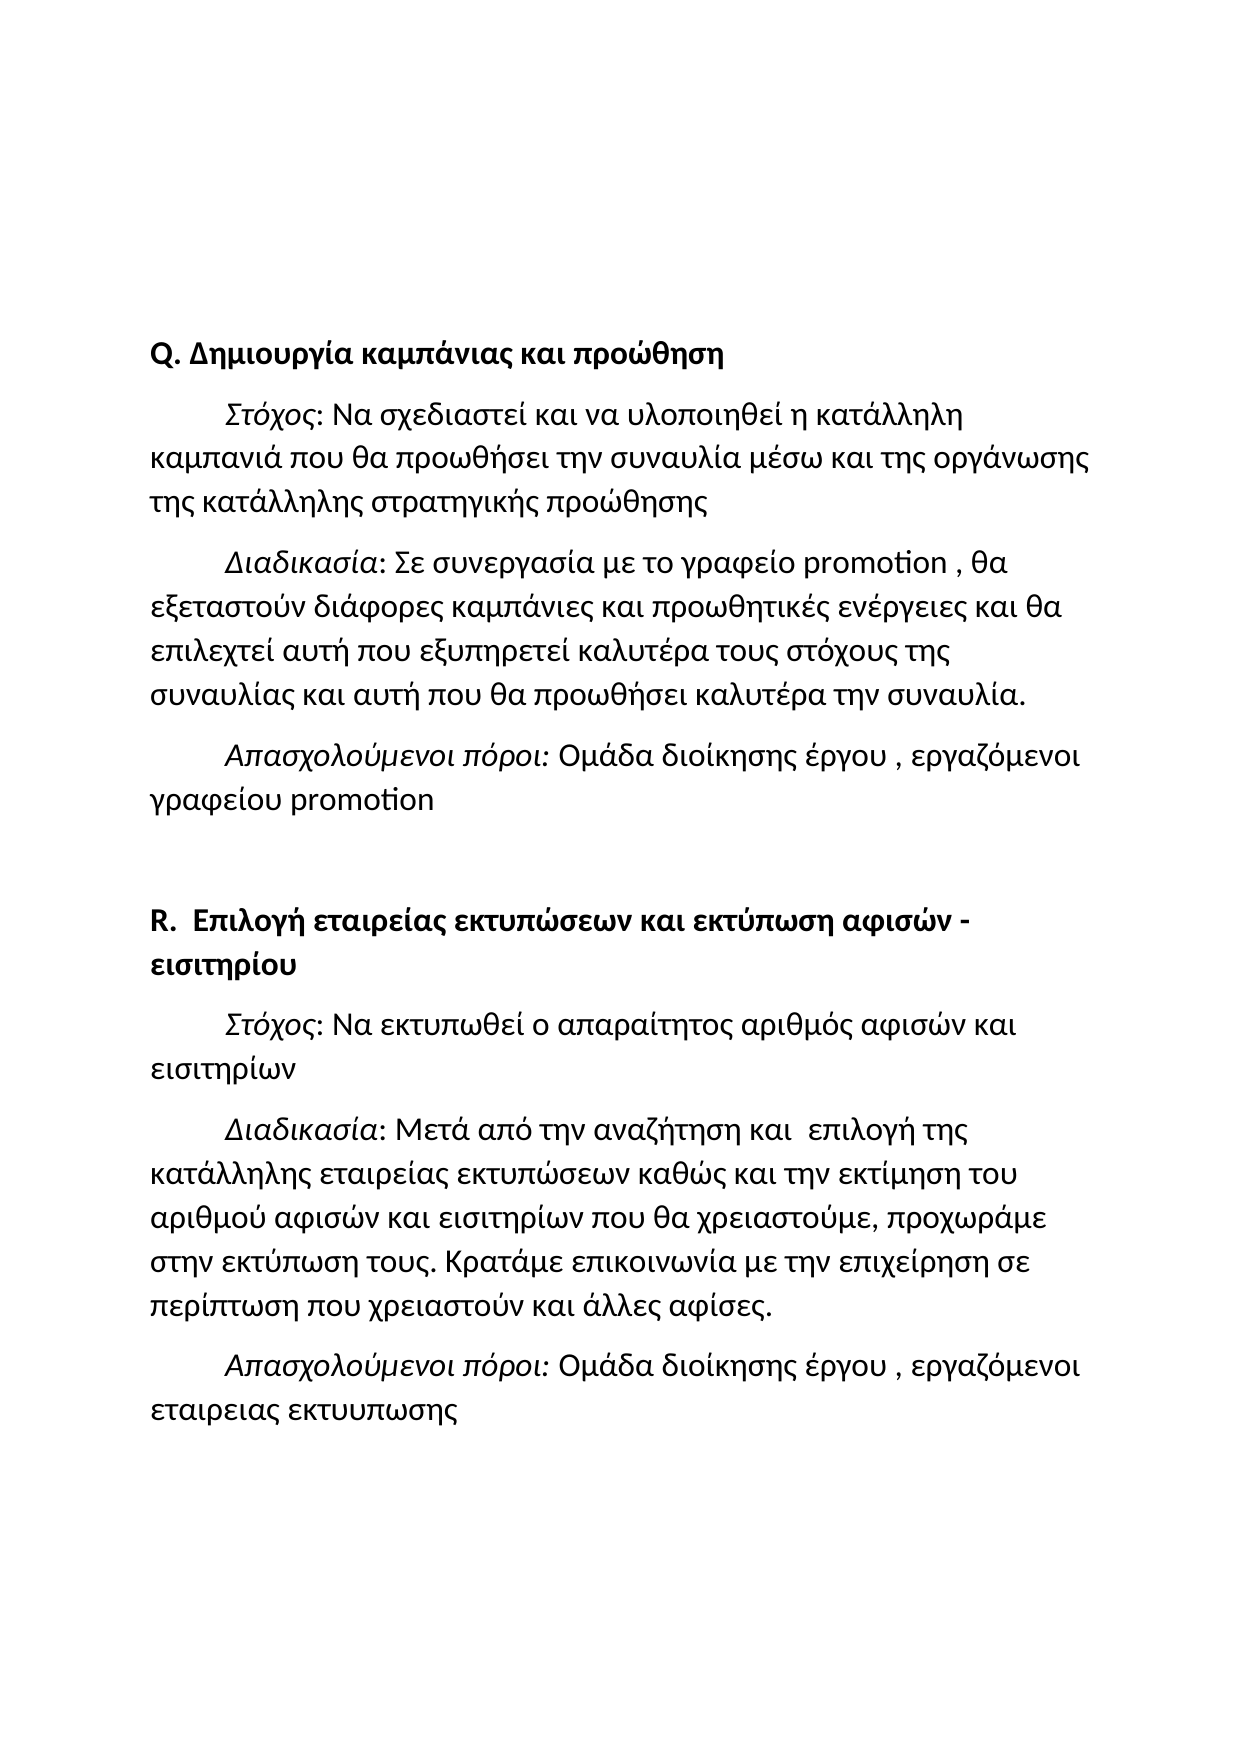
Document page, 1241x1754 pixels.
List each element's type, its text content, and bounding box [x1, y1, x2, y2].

text Στόχος: Να εκτυπωθεί ο απαραίτητος αριθμός αφισών και εισιτηρίων [150, 1003, 1090, 1088]
text Απασχολούμενοι πόροι: Ομάδα διοίκησης έργου , εργαζόμενοι εταιρειας εκτυυπωσης [150, 1344, 1090, 1429]
text Διαδικασία: Μετά από την αναζήτηση και επιλογή της κατάλληλης εταιρείας εκτυπώσεων καθώς και την εκτίμηση του αριθμού αφισών και εισιτηρίων που θα χρειαστούμε, προχωράμε στην εκτύπωση τους. Κρατάμε επικοινωνία με την επιχείρηση σε περίπτωση που χρειαστούν και άλλες αφίσες. [150, 1108, 1090, 1324]
text Q. Δημιουργία καμπάνιας και προώθηση [150, 332, 1090, 373]
text Απασχολούμενοι πόροι: Ομάδα διοίκησης έργου , εργαζόμενοι γραφείου promotion [150, 733, 1090, 818]
text R. Επιλογή εταιρείας εκτυπώσεων και εκτύπωση αφισών -εισιτηρίου [150, 899, 1090, 983]
text Στόχος: Να σχεδιαστεί και να υλοποιηθεί η κατάλληλη καμπανιά που θα προωθήσει την συναυλία μέσω και της οργάνωσης της κατάλληλης στρατηγικής προώθησης [150, 392, 1090, 521]
text Διαδικασία: Σε συνεργασία με το γραφείο promotion , θα εξεταστούν διάφορες καμπάνιες και προωθητικές ενέργειες και θα επιλεχτεί αυτή που εξυπηρετεί καλυτέρα τους στόχους της συναυλίας και αυτή που θα προωθήσει καλυτέρα την συναυλία. [150, 541, 1090, 714]
